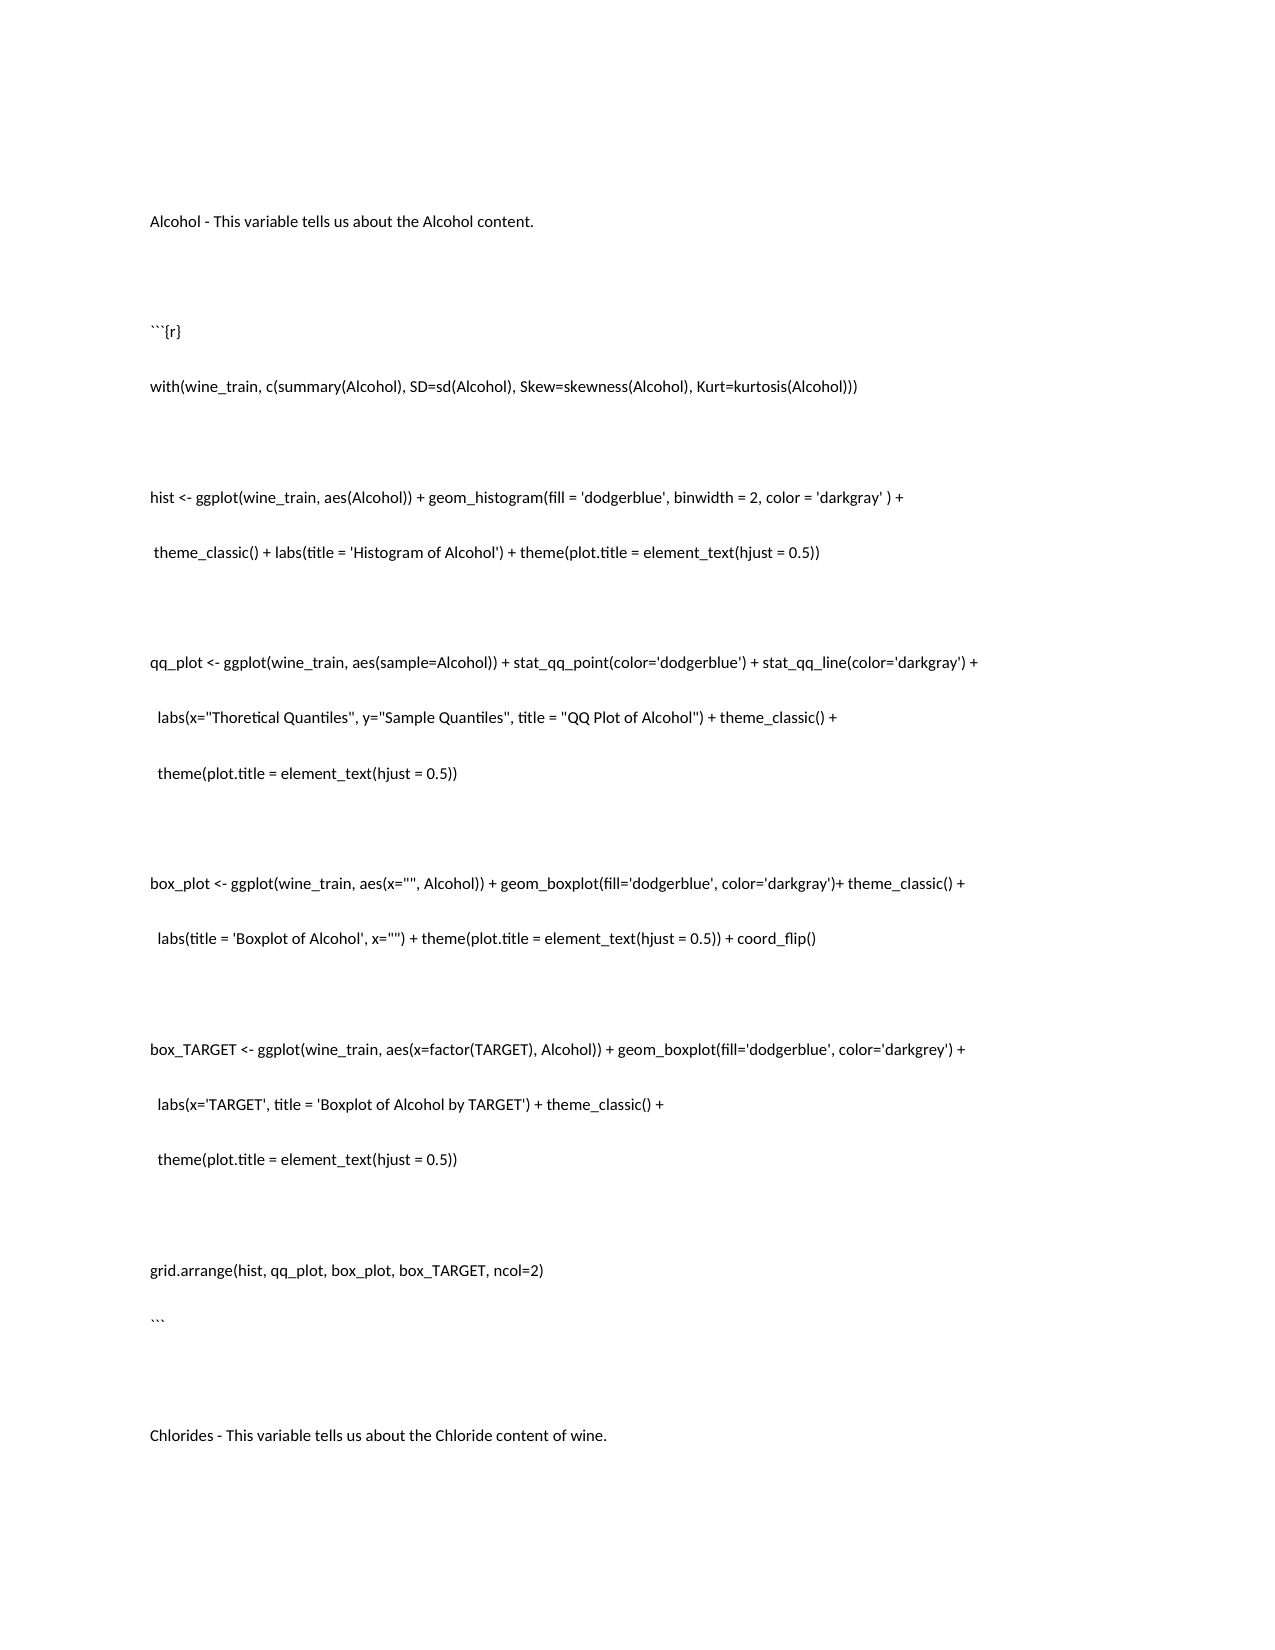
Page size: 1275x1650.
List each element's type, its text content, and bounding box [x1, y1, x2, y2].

text theme(plot.title = element_text(hjust = 0.5)) [150, 1144, 1125, 1170]
text labs(title = 'Boxplot of Alcohol', x="") + theme(plot.title = element_text(hjust = 0.5)) + coord_flip() [150, 923, 1125, 949]
text hist <- ggplot(wine_train, aes(Alcohol)) + geom_histogram(fill = 'dodgerblue', binwidth = 2, color = 'darkgray' ) + [150, 481, 1125, 507]
text theme_classic() + labs(title = 'Histogram of Alcohol') + theme(plot.title = element_text(hjust = 0.5)) [150, 536, 1125, 562]
text ``` [150, 1309, 1125, 1335]
text Alcohol - This variable tells us about the Alcohol content. [150, 205, 1125, 231]
text qq_plot <- ggplot(wine_train, aes(sample=Alcohol)) + stat_qq_point(color='dodgerblue') + stat_qq_line(color='darkgray') + [150, 647, 1125, 673]
text theme(plot.title = element_text(hjust = 0.5)) [150, 757, 1125, 783]
text labs(x="Thoretical Quantiles", y="Sample Quantiles", title = "QQ Plot of Alcohol") + theme_classic() + [150, 702, 1125, 728]
text ```{r} [150, 316, 1125, 342]
text box_TARGET <- ggplot(wine_train, aes(x=factor(TARGET), Alcohol)) + geom_boxplot(fill='dodgerblue', color='darkgrey') + [150, 1033, 1125, 1059]
text with(wine_train, c(summary(Alcohol), SD=sd(Alcohol), Skew=skewness(Alcohol), Kurt=kurtosis(Alcohol))) [150, 371, 1125, 397]
text Chlorides - This variable tells us about the Chloride content of wine. [150, 1420, 1125, 1446]
text grid.arrange(hist, qq_plot, box_plot, box_TARGET, ncol=2) [150, 1254, 1125, 1280]
text box_plot <- ggplot(wine_train, aes(x="", Alcohol)) + geom_boxplot(fill='dodgerblue', color='darkgray')+ theme_classic() + [150, 868, 1125, 894]
text labs(x='TARGET', title = 'Boxplot of Alcohol by TARGET') + theme_classic() + [150, 1088, 1125, 1114]
